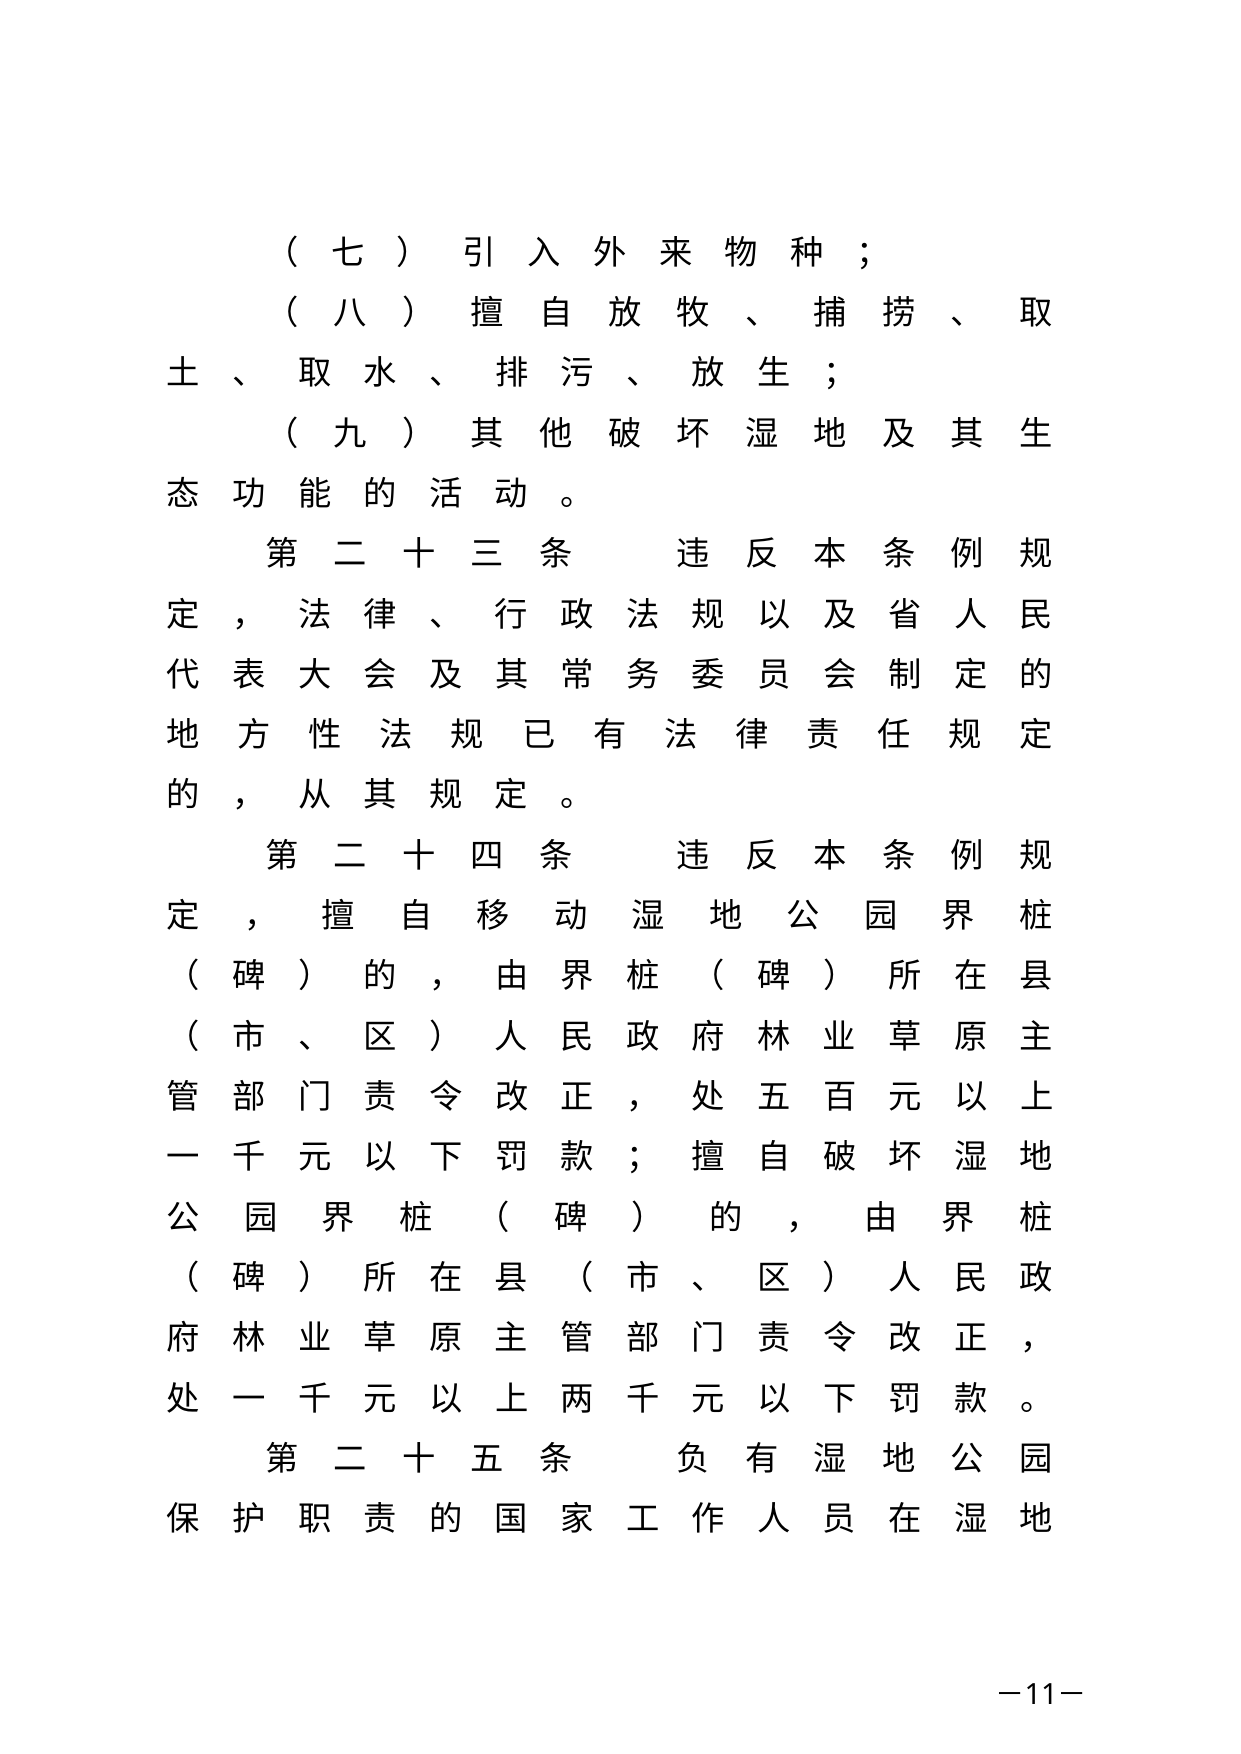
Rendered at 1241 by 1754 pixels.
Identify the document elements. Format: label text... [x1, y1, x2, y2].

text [167, 1426, 1085, 1546]
text （八）擅自放牧、捕捞、取土、取水、排污、放生； [167, 280, 1085, 400]
text 第二十四条 违反本条例规定，擅自移动湿地公园界桩（碑）的，由界桩（碑）所在县（市、区）人民政府林业草原主管部门责令改正，处五百元以上一千元以下罚款；擅自破坏湿地公园界桩（碑）的，由界桩（碑）所在县（市、区）人民政府林业草原主管部门责令改正，处一千元以上两千元以下罚款。 [167, 822, 1085, 1426]
text （九）其他破坏湿地及其生态功能的活动。 [167, 400, 1085, 521]
text （七）引入外来物种； [167, 219, 1085, 280]
text 第二十三条 违反本条例规定，法律、行政法规以及省人民代表大会及其常务委员会制定的地方性法规已有法律责任规定的，从其规定。 [167, 521, 1085, 822]
